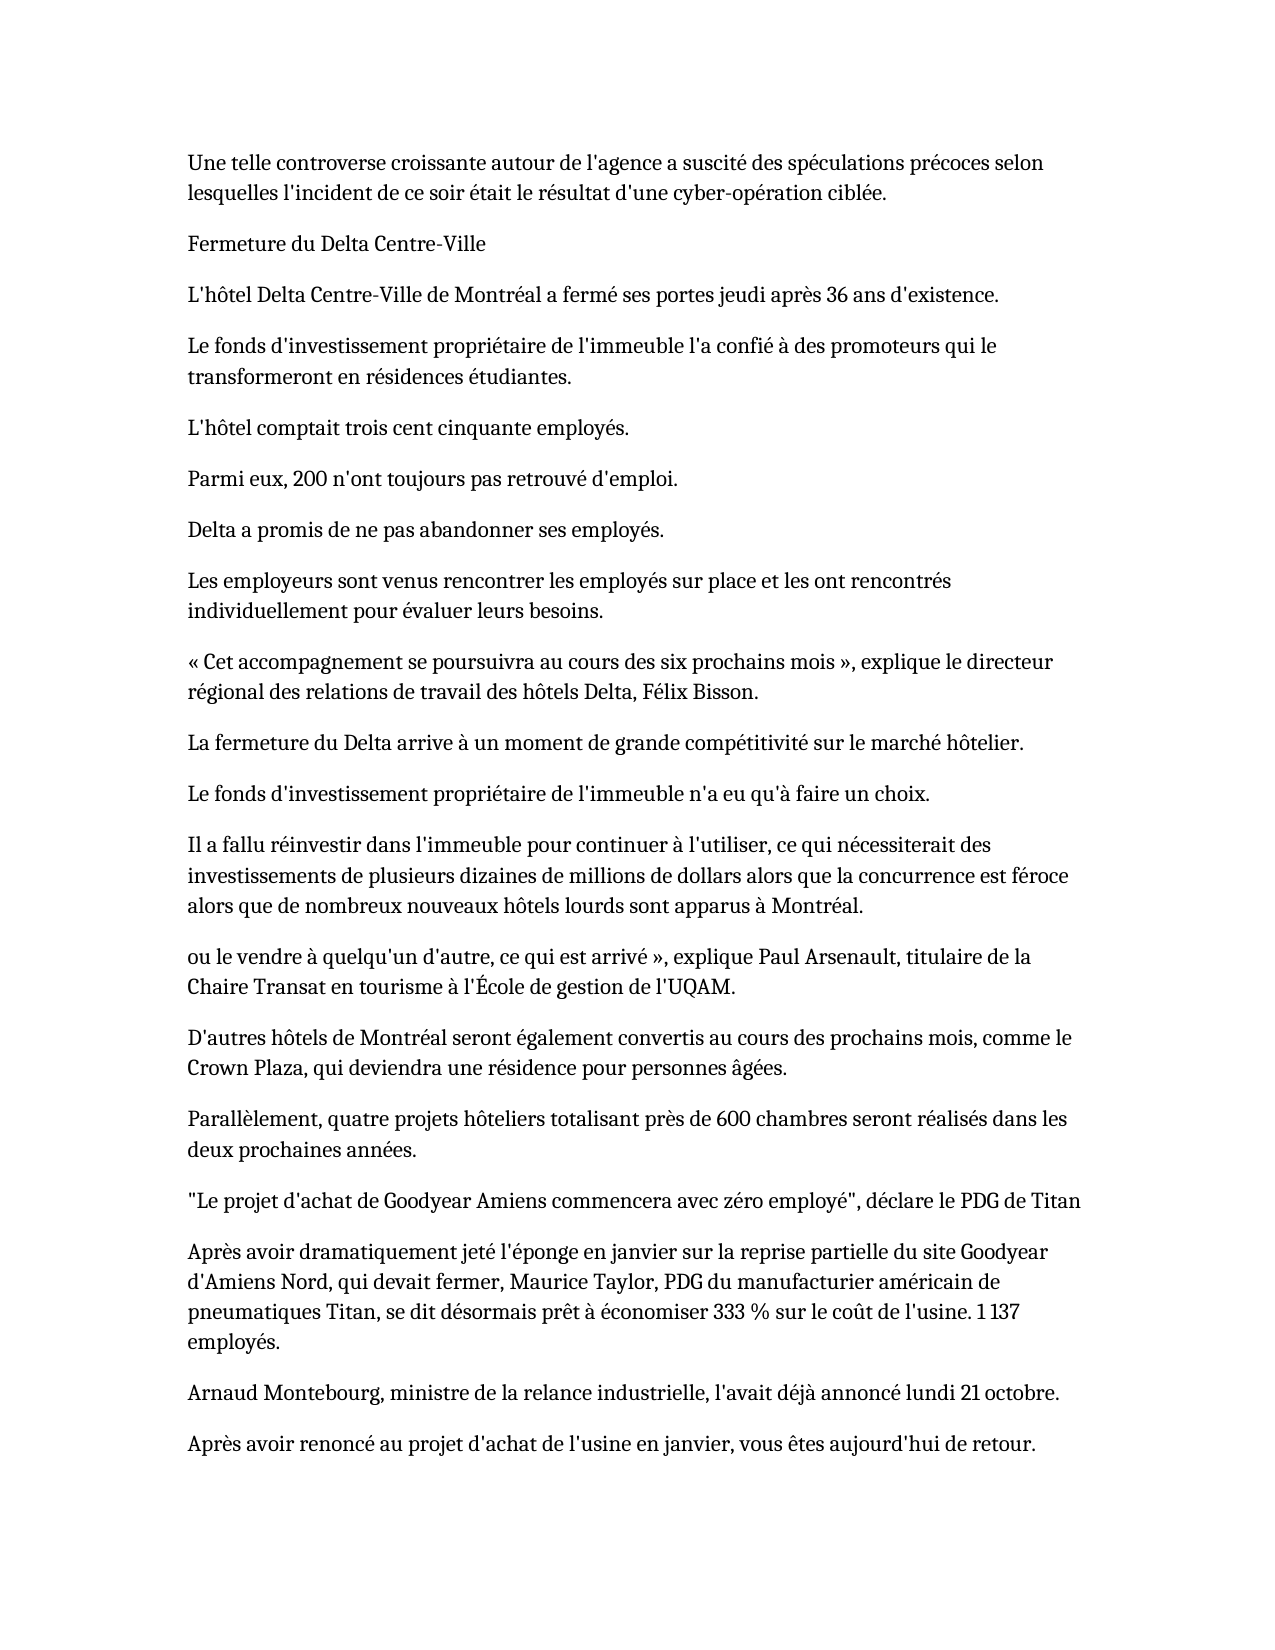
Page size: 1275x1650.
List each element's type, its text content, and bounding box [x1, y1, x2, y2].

text Parallèlement, quatre projets hôteliers totalisant près de 600 chambres seront réalisés dans les deux prochaines années. [187, 1106, 1087, 1163]
text Une telle controverse croissante autour de l'agence a suscité des spéculations précoces selon lesquelles l'incident de ce soir était le résultat d'une cyber-opération ciblée. [187, 150, 1087, 207]
text L'hôtel comptait trois cent cinquante employés. [187, 414, 1087, 441]
text Les employeurs sont venus rencontrer les employés sur place et les ont rencontrés individuellement pour évaluer leurs besoins. [187, 568, 1087, 624]
text Le fonds d'investissement propriétaire de l'immeuble n'a eu qu'à faire un choix. [187, 781, 1087, 808]
text "Le projet d'achat de Goodyear Amiens commencera avec zéro employé", déclare le PDG de Titan [187, 1187, 1087, 1214]
text ou le vendre à quelqu'un d'autre, ce qui est arrivé », explique Paul Arsenault, titulaire de la Chaire Transat en tourisme à l'École de gestion de l'UQAM. [187, 944, 1087, 1000]
text Le fonds d'investissement propriétaire de l'immeuble l'a confié à des promoteurs qui le transformeront en résidences étudiantes. [187, 333, 1087, 390]
text Fermeture du Delta Centre-Ville [187, 231, 1087, 258]
text Parmi eux, 200 n'ont toujours pas retrouvé d'emploi. [187, 466, 1087, 492]
text Après avoir renoncé au projet d'achat de l'usine en janvier, vous êtes aujourd'hui de retour. [187, 1431, 1087, 1458]
text L'hôtel Delta Centre-Ville de Montréal a fermé ses portes jeudi après 36 ans d'existence. [187, 282, 1087, 309]
text Il a fallu réinvestir dans l'immeuble pour continuer à l'utiliser, ce qui nécessiterait des investissements de plusieurs dizaines de millions de dollars alors que la concurrence est féroce alors que de nombreux nouveaux hôtels lourds sont apparus à Montréal. [187, 832, 1087, 919]
text Arnaud Montebourg, ministre de la relance industrielle, l'avait déjà annoncé lundi 21 octobre. [187, 1380, 1087, 1407]
text La fermeture du Delta arrive à un moment de grande compétitivité sur le marché hôtelier. [187, 730, 1087, 757]
text « Cet accompagnement se poursuivra au cours des six prochains mois », explique le directeur régional des relations de travail des hôtels Delta, Félix Bisson. [187, 649, 1087, 706]
text Après avoir dramatiquement jeté l'éponge en janvier sur la reprise partielle du site Goodyear d'Amiens Nord, qui devait fermer, Maurice Taylor, PDG du manufacturier américain de pneumatiques Titan, se dit désormais prêt à économiser 333 % sur le coût de l'usine. 1 137 employés. [187, 1238, 1087, 1356]
text Delta a promis de ne pas abandonner ses employés. [187, 517, 1087, 543]
text D'autres hôtels de Montréal seront également convertis au cours des prochains mois, comme le Crown Plaza, qui deviendra une résidence pour personnes âgées. [187, 1025, 1087, 1082]
